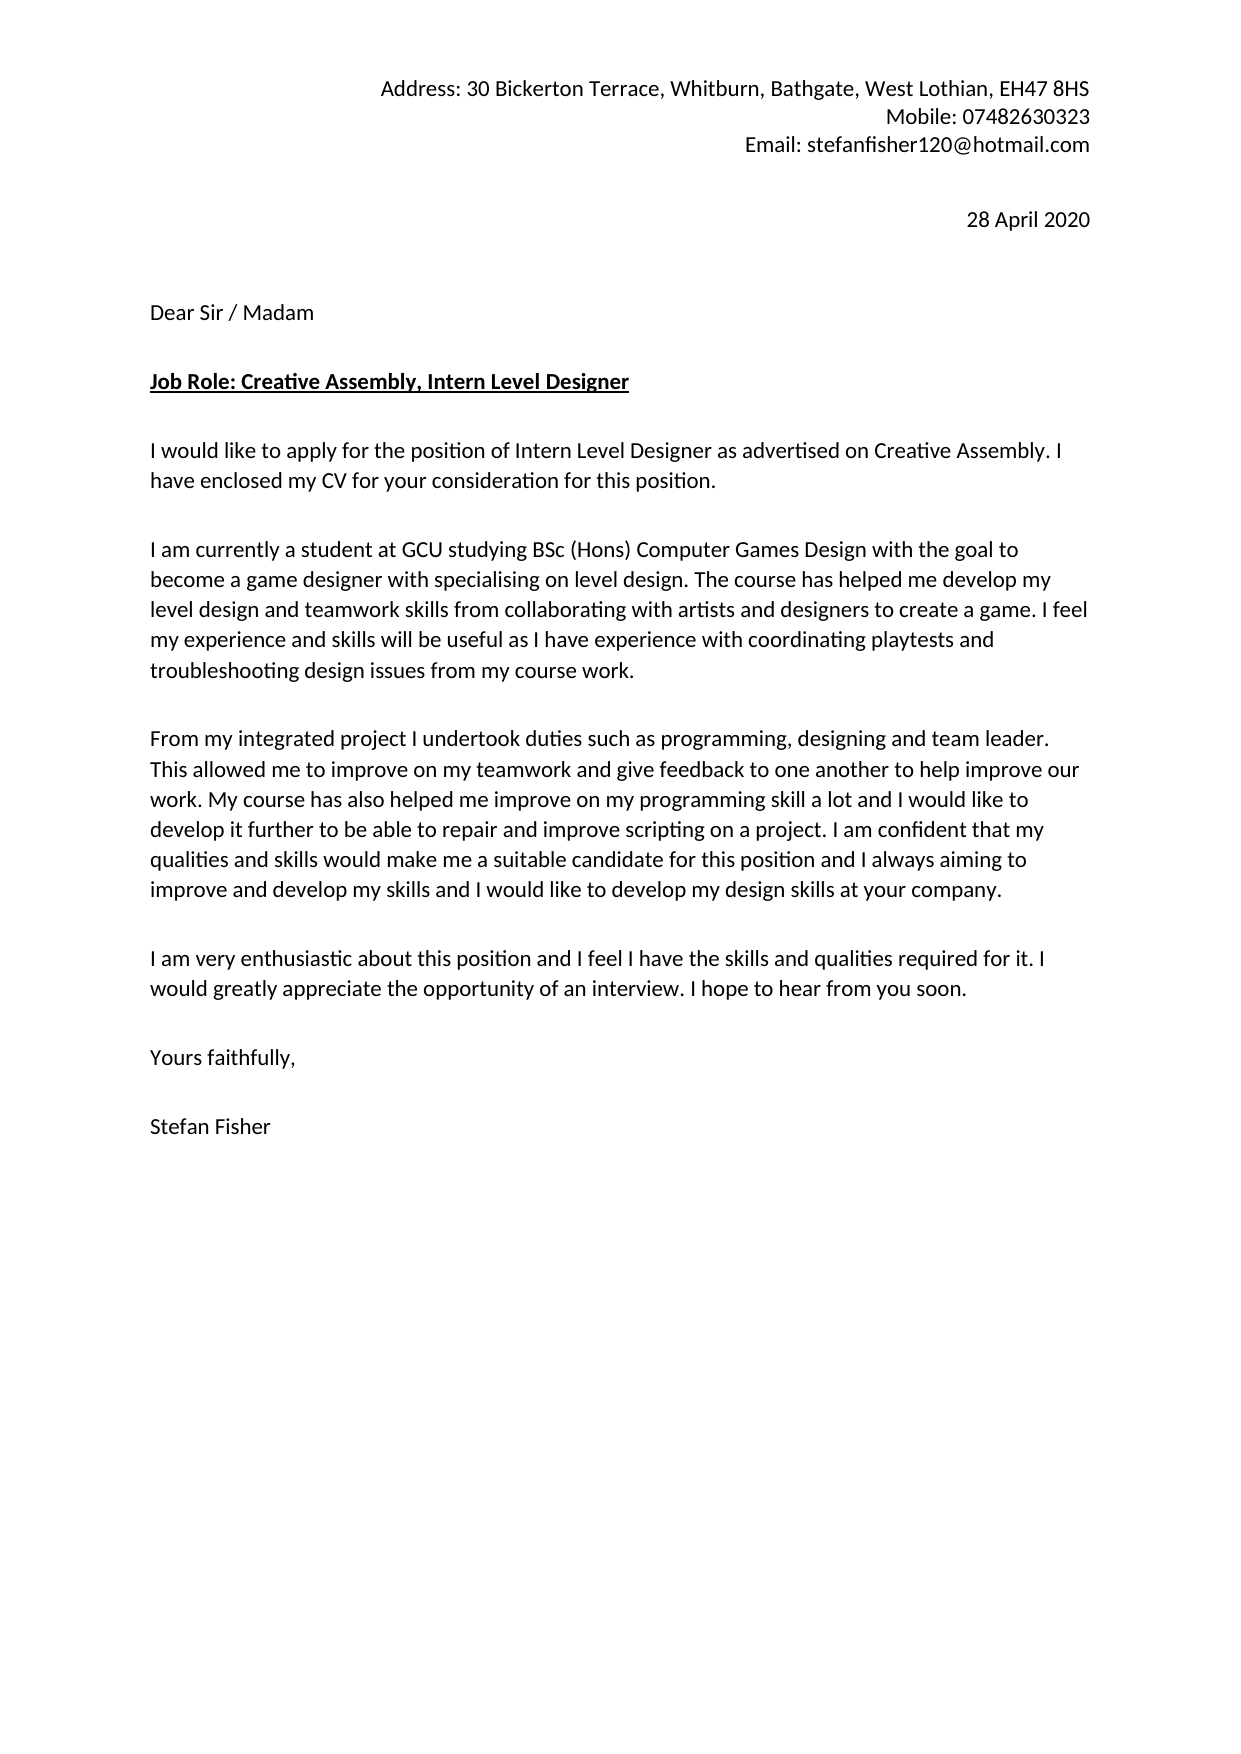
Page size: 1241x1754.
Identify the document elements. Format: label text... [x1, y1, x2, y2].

text I am currently a student at GCU studying BSc (Hons) Computer Games Design with the goal to become a game designer with specialising on level design. The course has helped me develop my level design and teamwork skills from collaborating with artists and designers to create a game. I feel my experience and skills will be useful as I have experience with coordinating playtests and troubleshooting design issues from my course work. [150, 535, 1090, 684]
text Stefan Fisher [150, 1112, 1090, 1140]
text 28 April 2020 [150, 205, 1090, 233]
text Job Role: Creative Assembly, Intern Level Designer [150, 367, 1090, 395]
text Yours faithfully, [150, 1043, 1090, 1071]
text I am very enthusiastic about this position and I feel I have the skills and qualities required for it. I would greatly appreciate the opportunity of an interview. I hope to hear from you soon. [150, 944, 1090, 1002]
text Dear Sir / Madam [150, 298, 1090, 326]
text I would like to apply for the position of Intern Level Designer as advertised on Creative Assembly. I have enclosed my CV for your consideration for this position. [150, 436, 1090, 494]
text From my integrated project I undertook duties such as programming, designing and team leader. This allowed me to improve on my teamwork and give feedback to one another to help improve our work. My course has also helped me improve on my programming skill a lot and I would like to develop it further to be able to repair and improve scripting on a project. I am confident that my qualities and skills would make me a suitable candidate for this position and I always aiming to improve and develop my skills and I would like to develop my design skills at your company. [150, 724, 1090, 903]
